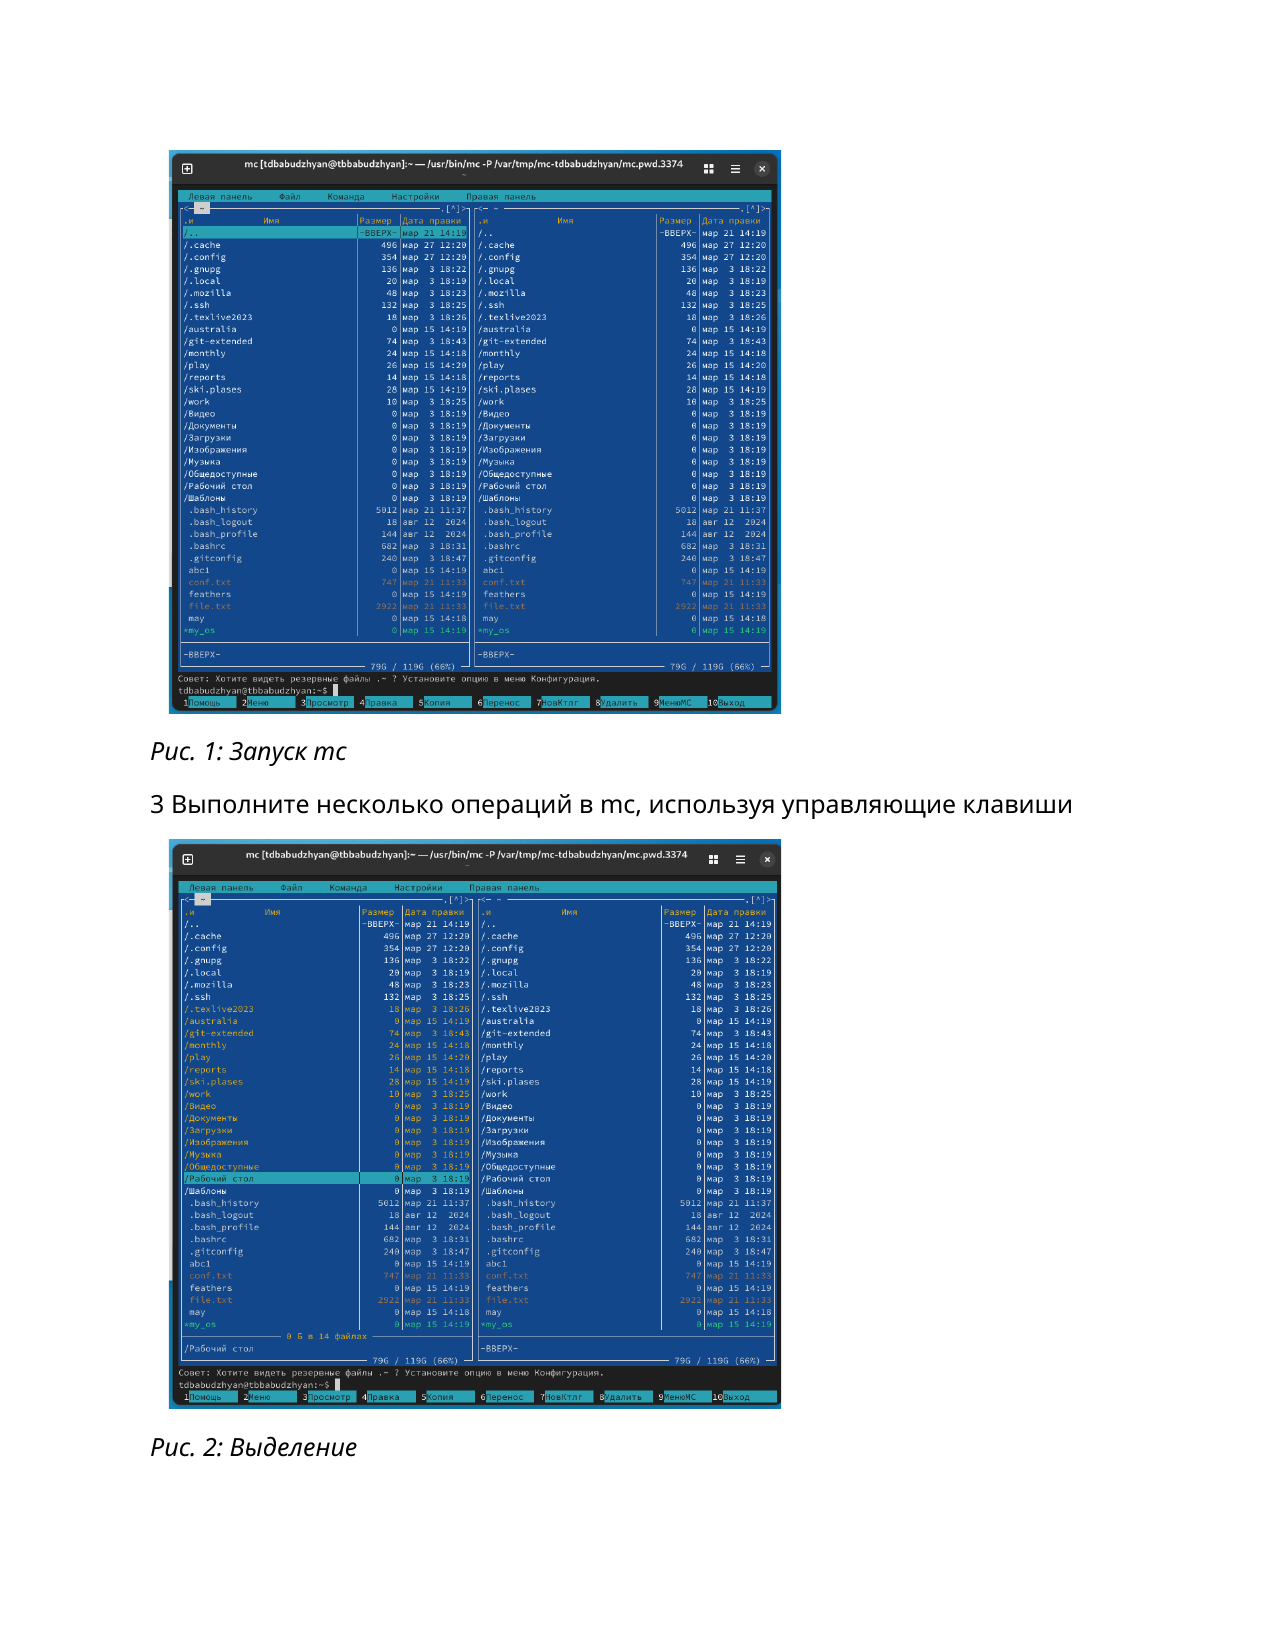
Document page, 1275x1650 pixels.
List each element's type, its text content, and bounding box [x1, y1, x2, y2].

text Рис. 2: Выделение [150, 1429, 1125, 1463]
text 3 Выполните несколько операций в mc, используя управляющие клавиши [150, 787, 1125, 821]
text Рис. 1: Запуск mc [150, 734, 1125, 768]
picture [168, 839, 782, 1409]
picture [168, 150, 782, 714]
